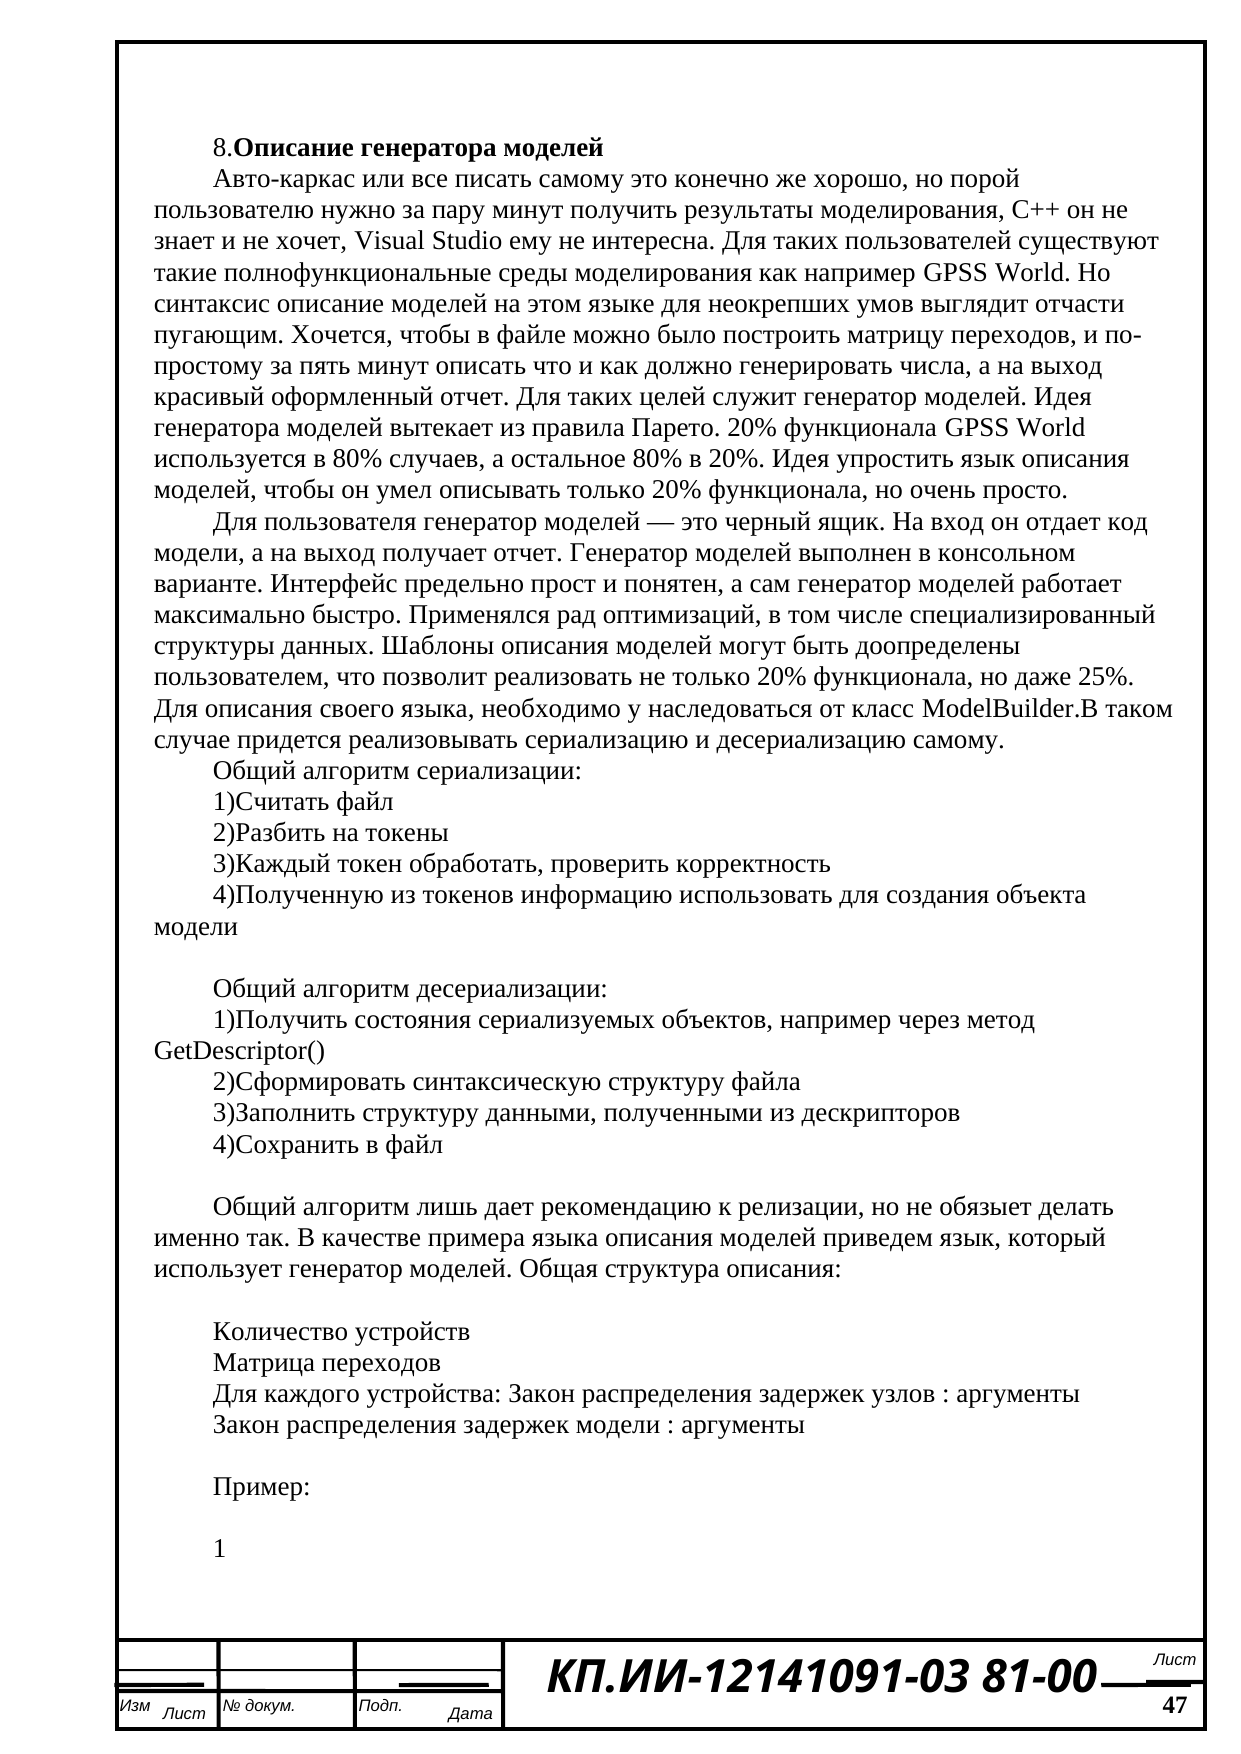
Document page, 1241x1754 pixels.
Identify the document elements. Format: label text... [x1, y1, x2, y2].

list 2)Сформировать синтаксическую структуру файла [153, 1065, 1175, 1097]
list Количество устройств [153, 1314, 1175, 1346]
list 1 [153, 1533, 1175, 1564]
list Закон распределения задержек модели : аргументы [153, 1408, 1175, 1439]
list Для пользователя генератор моделей — это черный ящик. На вход он отдает код модели, а на выход получает отчет. Генератор моделей выполнен в консольном варианте. Интерфейс предельно прост и понятен, а сам генератор моделей работает максимально быстро. Применялся рад оптимизаций, в том числе специализированный структуры данных. Шаблоны описания моделей могут быть доопределены пользователем, что позволит реализовать не только 20% функционала, но даже 25%. Для описания своего языка, необходимо у наследоваться от класс ModelBuilder.В таком случае придется реализовывать сериализацию и десериализацию самому. [153, 505, 1175, 754]
list Для каждого устройства: Закон распределения задержек узлов : аргументы [153, 1377, 1175, 1408]
list 1)Считать файл [153, 785, 1175, 816]
list 8.Описание генератора моделей [153, 131, 1175, 162]
list 4)Сохранить в файл [153, 1128, 1175, 1159]
list 2)Разбить на токены [153, 816, 1175, 847]
list Общий алгоритм десериализации: [153, 972, 1175, 1003]
list 3)Заполнить структуру данными, полученными из дескрипторов [153, 1097, 1175, 1128]
list 1)Получить состояния сериализуемых объектов, например через метод GetDescriptor() [153, 1003, 1175, 1065]
list 4)Полученную из токенов информацию использовать для создания объекта модели [153, 878, 1175, 941]
list Пример: [153, 1470, 1175, 1501]
list Авто-каркас или все писать самому это конечно же хорошо, но порой пользователю нужно за пару минут получить результаты моделирования, С++ он не знает и не хочет, Visual Studio ему не интересна. Для таких пользователей существуют такие полнофункциональные среды моделирования как например GPSS World. Но синтаксис описание моделей на этом языке для неокрепших умов выглядит отчасти пугающим. Хочется, чтобы в файле можно было построить матрицу переходов, и по-простому за пять минут описать что и как должно генерировать числа, а на выход красивый оформленный отчет. Для таких целей служит генератор моделей. Идея генератора моделей вытекает из правила Парето. 20% функционала GPSS World используется в 80% случаев, а остальное 80% в 20%. Идея упростить язык описания моделей, чтобы он умел описывать только 20% функционала, но очень просто. [153, 162, 1175, 505]
list Общий алгоритм лишь дает рекомендацию к релизации, но не обязыет делать именно так. В качестве примера языка описания моделей приведем язык, который использует генератор моделей. Общая структура описания: [153, 1190, 1175, 1283]
list 3)Каждый токен обработать, проверить корректность [153, 847, 1175, 878]
list Общий алгоритм сериализации: [153, 754, 1175, 785]
list Матрица переходов [153, 1346, 1175, 1377]
